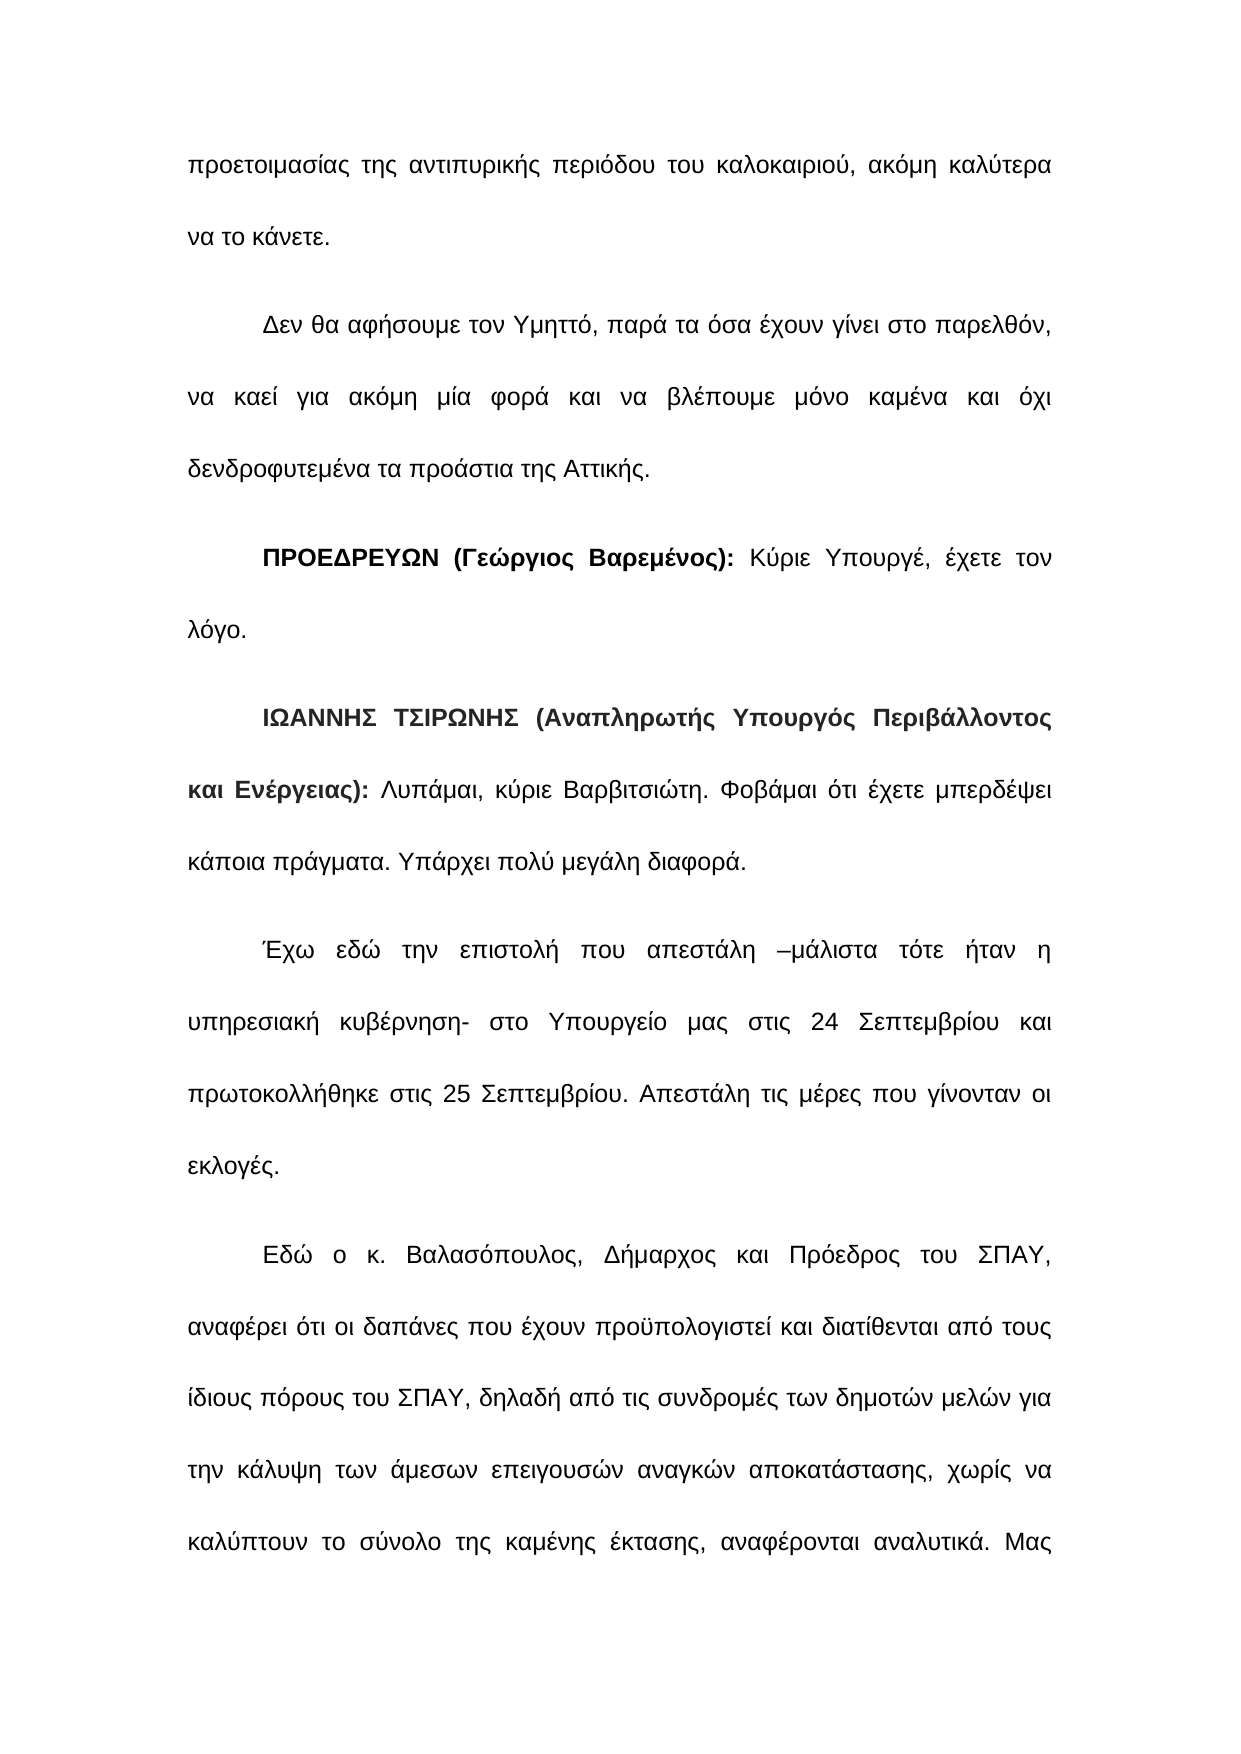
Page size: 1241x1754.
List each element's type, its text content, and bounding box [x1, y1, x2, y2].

text ΠΡΟΕΔΡΕΥΩΝ (Γεώργιος Βαρεμένος): Κύριε Υπουργέ, έχετε τον λόγο. [187, 543, 1053, 643]
text ΙΩΑΝΝΗΣ ΤΣΙΡΩΝΗΣ (Αναπληρωτής Υπουργός Περιβάλλοντος και Ενέργειας): Λυπάμαι, κύριε Βαρβιτσιώτη. Φοβάμαι ότι έχετε μπερδέψει κάποια πράγματα. Υπάρχει πολύ μεγάλη διαφορά. [187, 703, 1053, 876]
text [187, 1239, 1053, 1556]
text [187, 150, 1053, 251]
text Δεν θα αφήσουμε τον Υμηττό, παρά τα όσα έχουν γίνει στο παρελθόν, να καεί για ακόμη μία φορά και να βλέπουμε μόνο καμένα και όχι δενδροφυτεμένα τα προάστια της Αττικής. [187, 310, 1053, 483]
text Έχω εδώ την επιστολή που απεστάλη –μάλιστα τότε ήταν η υπηρεσιακή κυβέρνηση- στο Υπουργείο μας στις 24 Σεπτεμβρίου και πρωτοκολλήθηκε στις 25 Σεπτεμβρίου. Απεστάλη τις μέρες που γίνονταν οι εκλογές. [187, 935, 1053, 1180]
